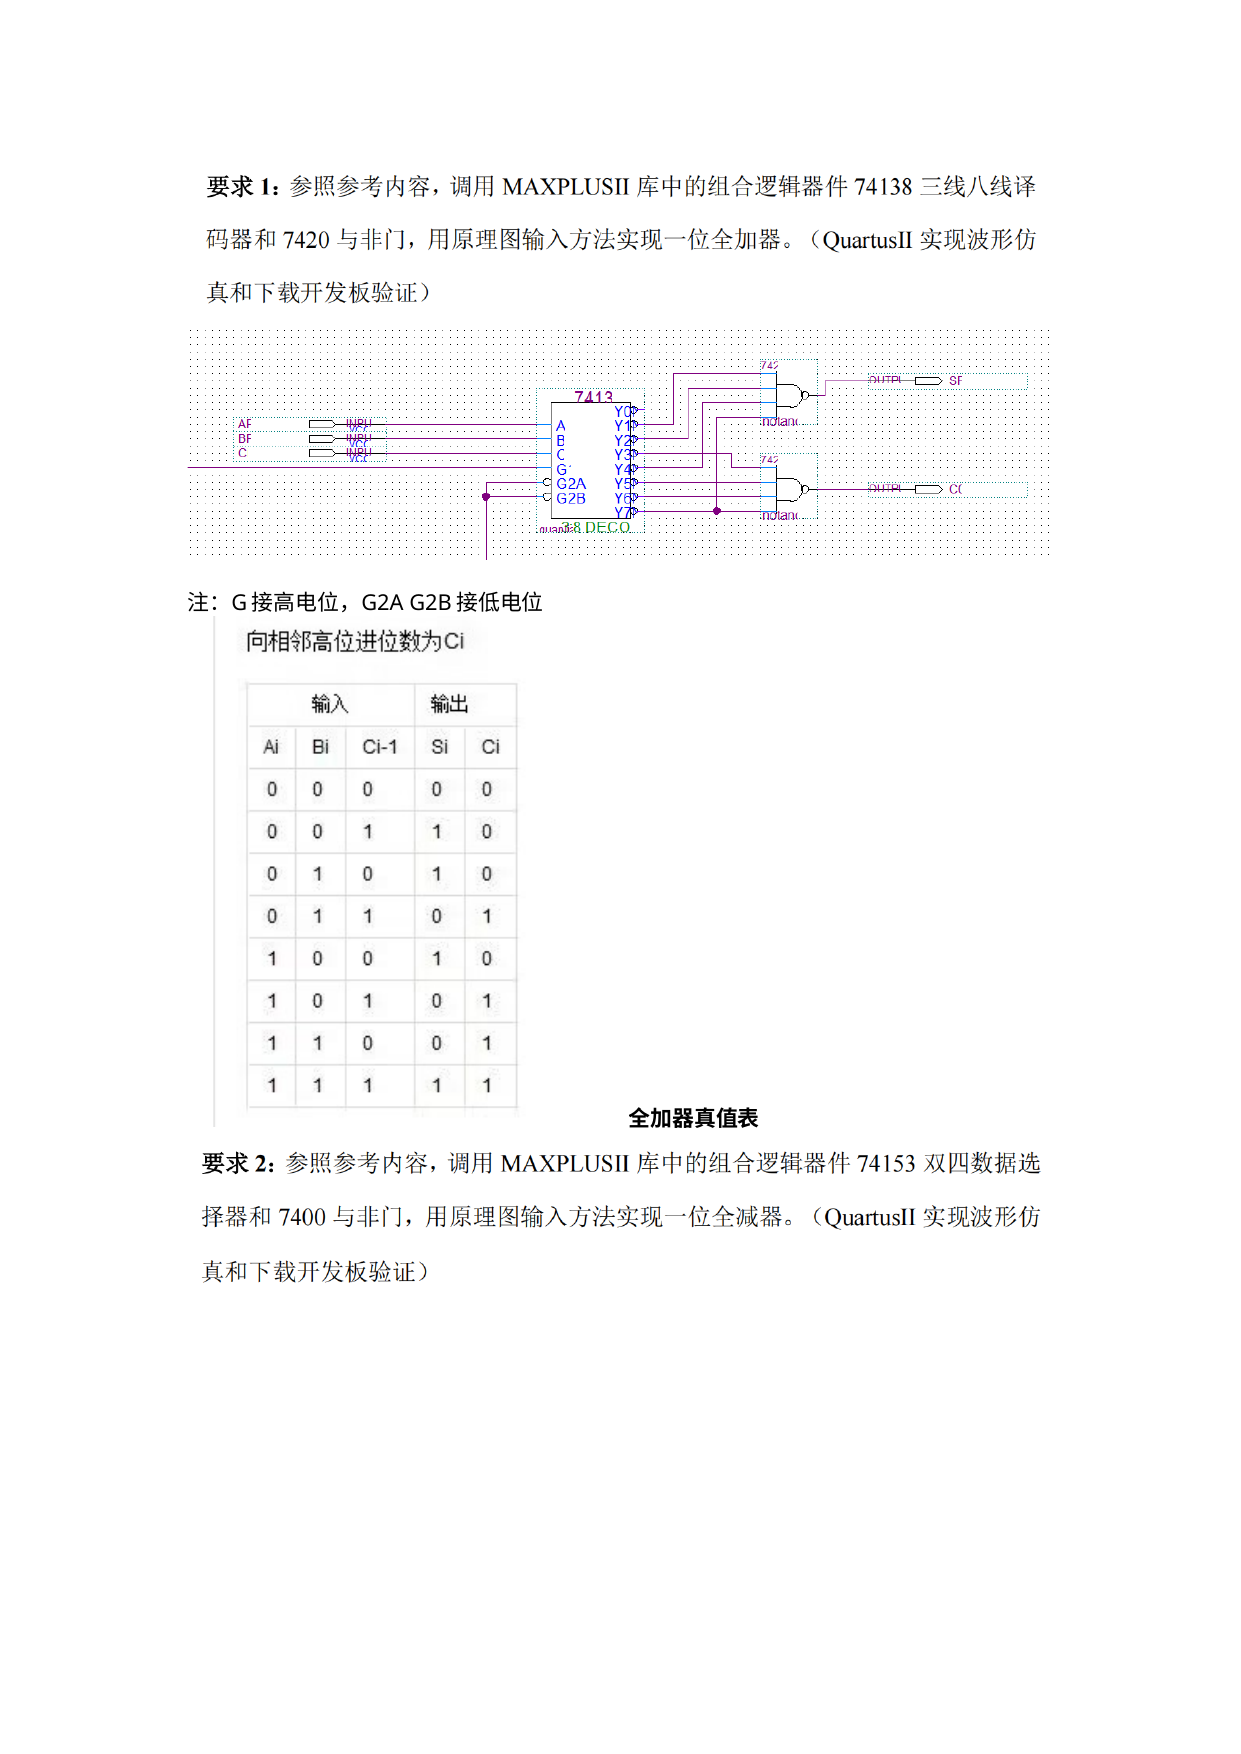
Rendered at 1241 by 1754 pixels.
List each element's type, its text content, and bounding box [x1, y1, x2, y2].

text 注：G接高电位，G2A G2B接低电位 [187, 584, 1053, 617]
picture [187, 616, 629, 1127]
picture [187, 324, 1053, 560]
picture [187, 1137, 1052, 1297]
picture [187, 162, 1053, 316]
